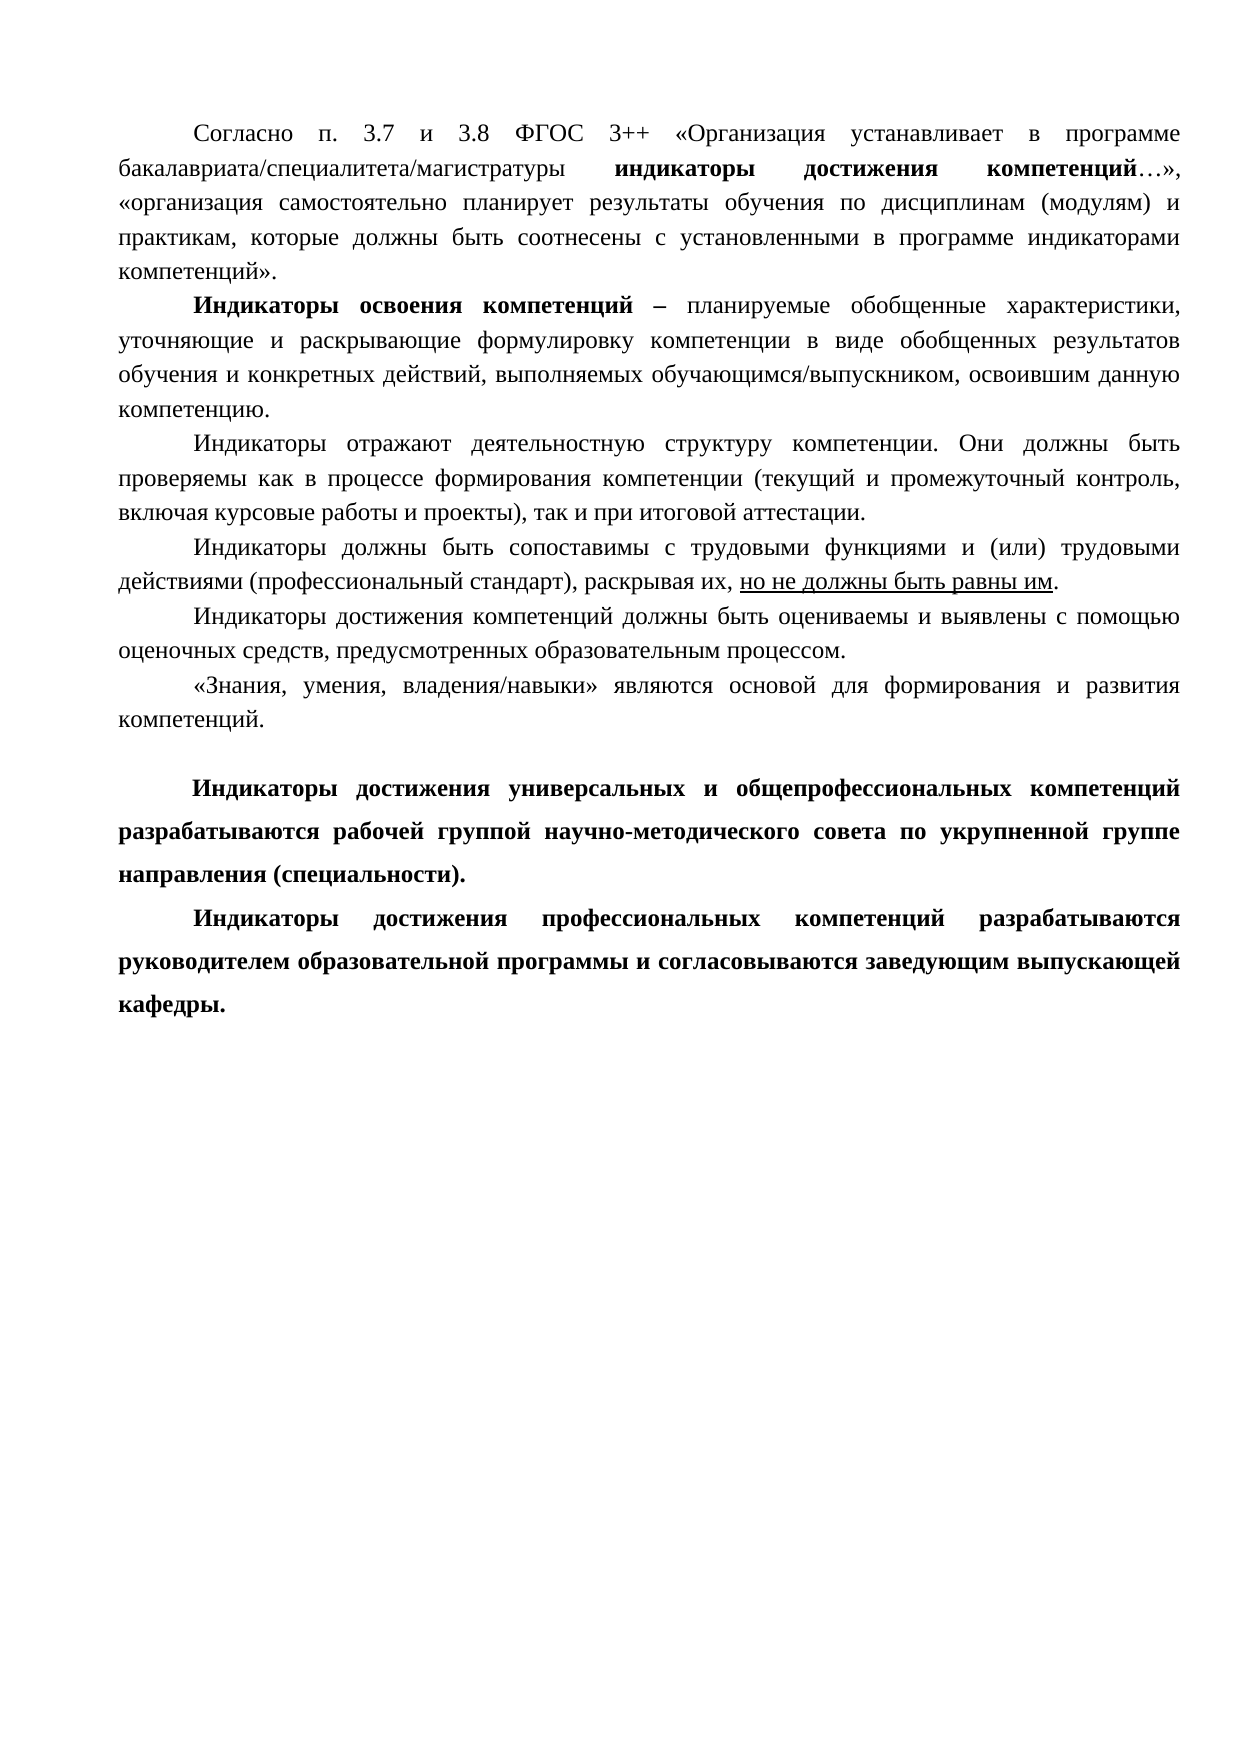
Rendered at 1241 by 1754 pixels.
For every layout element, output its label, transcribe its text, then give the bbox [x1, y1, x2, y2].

list Согласно п. 3.7 и 3.8 ФГОС 3++ «Организация устанавливает в программе бакалавриата/специалитета/магистратуры индикаторы достижения компетенций…», «организация самостоятельно планирует результаты обучения по дисциплинам (модулям) и практикам, которые должны быть соотнесены с установленными в программе индикаторами компетенций». [118, 118, 1181, 285]
text Индикаторы достижения компетенций должны быть оцениваемы и выявлены с помощью оценочных средств, предусмотренных образовательным процессом. [118, 601, 1181, 664]
text Индикаторы достижения универсальных и общепрофессиональных компетенций разрабатываются рабочей группой научно-методического совета по укрупненной группе направления (специальности). [118, 773, 1181, 888]
text Индикаторы должны быть сопоставимы с трудовыми функциями и (или) трудовыми действиями (профессиональный стандарт), раскрывая их, но не должны быть равны им. [118, 532, 1181, 595]
text Индикаторы достижения профессиональных компетенций разрабатываются руководителем образовательной программы и согласовываются заведующим выпускающей кафедры. [118, 903, 1181, 1018]
text Индикаторы отражают деятельностную структуру компетенции. Они должны быть проверяемы как в процессе формирования компетенции (текущий и промежуточный контроль, включая курсовые работы и проекты), так и при итоговой аттестации. [118, 428, 1181, 526]
text Индикаторы освоения компетенций – планируемые обобщенные характеристики, уточняющие и раскрывающие формулировку компетенции в виде обобщенных результатов обучения и конкретных действий, выполняемых обучающимся/выпускником, освоившим данную компетенцию. [118, 291, 1181, 423]
text «Знания, умения, владения/навыки» являются основой для формирования и развития компетенций. [118, 670, 1181, 733]
